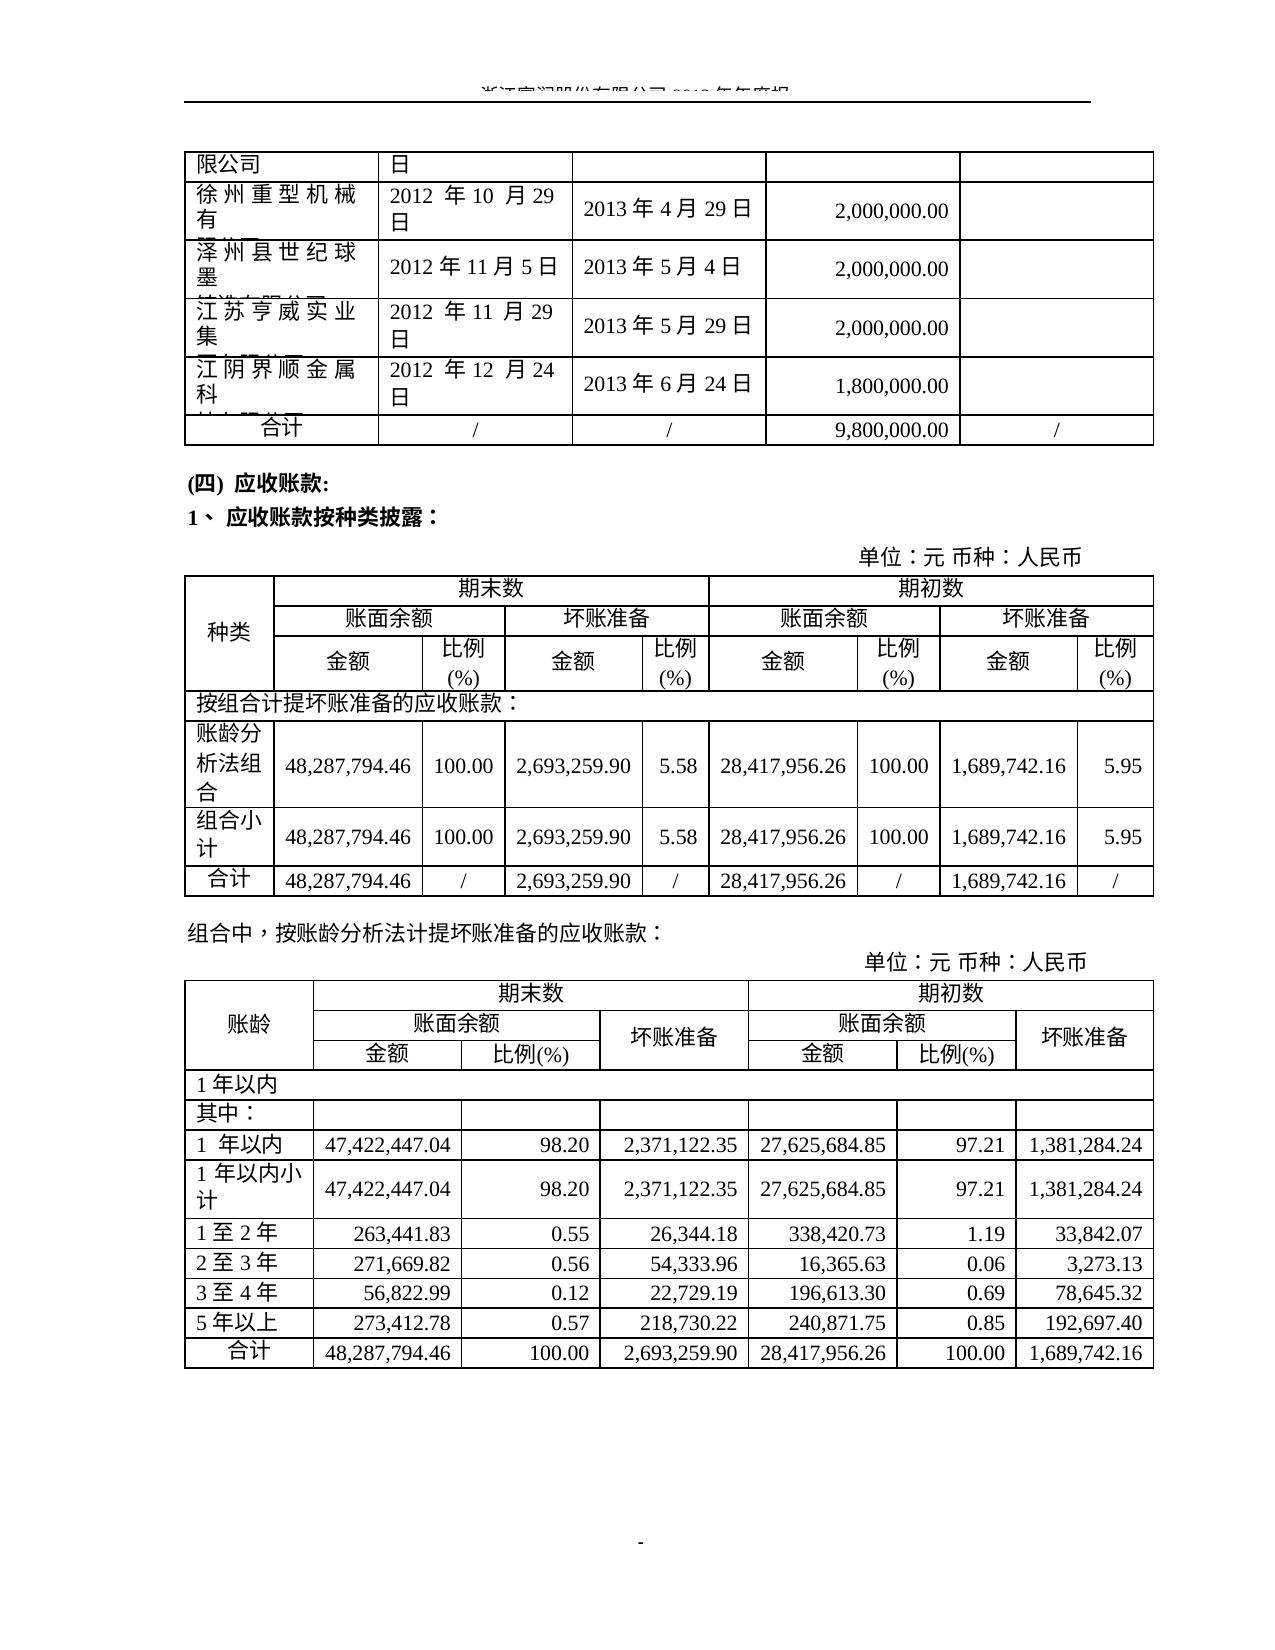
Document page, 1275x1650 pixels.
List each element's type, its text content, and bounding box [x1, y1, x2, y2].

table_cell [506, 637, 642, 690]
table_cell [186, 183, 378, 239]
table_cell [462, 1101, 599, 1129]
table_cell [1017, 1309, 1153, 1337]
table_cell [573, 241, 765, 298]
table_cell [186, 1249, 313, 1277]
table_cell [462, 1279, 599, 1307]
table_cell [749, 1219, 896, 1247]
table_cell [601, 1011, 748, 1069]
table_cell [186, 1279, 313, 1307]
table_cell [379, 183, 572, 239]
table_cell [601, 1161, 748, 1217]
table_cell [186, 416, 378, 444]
text 组合中，按账龄分析法计提坏账准备的应收账款： [187, 919, 952, 947]
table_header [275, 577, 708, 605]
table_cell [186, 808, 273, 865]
text 单位：元 币种：人民币 [173, 947, 1088, 976]
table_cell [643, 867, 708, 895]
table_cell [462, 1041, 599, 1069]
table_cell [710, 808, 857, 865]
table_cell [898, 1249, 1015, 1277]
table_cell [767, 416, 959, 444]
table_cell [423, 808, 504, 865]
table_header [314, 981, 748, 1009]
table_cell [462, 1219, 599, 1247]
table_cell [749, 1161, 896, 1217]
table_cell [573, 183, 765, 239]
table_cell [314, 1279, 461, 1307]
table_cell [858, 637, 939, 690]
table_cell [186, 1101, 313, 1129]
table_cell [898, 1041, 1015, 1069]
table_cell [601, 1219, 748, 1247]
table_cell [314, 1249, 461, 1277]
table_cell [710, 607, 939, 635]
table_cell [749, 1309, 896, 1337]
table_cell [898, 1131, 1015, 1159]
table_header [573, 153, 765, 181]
subtitle (四) 应收账款: [187, 468, 452, 498]
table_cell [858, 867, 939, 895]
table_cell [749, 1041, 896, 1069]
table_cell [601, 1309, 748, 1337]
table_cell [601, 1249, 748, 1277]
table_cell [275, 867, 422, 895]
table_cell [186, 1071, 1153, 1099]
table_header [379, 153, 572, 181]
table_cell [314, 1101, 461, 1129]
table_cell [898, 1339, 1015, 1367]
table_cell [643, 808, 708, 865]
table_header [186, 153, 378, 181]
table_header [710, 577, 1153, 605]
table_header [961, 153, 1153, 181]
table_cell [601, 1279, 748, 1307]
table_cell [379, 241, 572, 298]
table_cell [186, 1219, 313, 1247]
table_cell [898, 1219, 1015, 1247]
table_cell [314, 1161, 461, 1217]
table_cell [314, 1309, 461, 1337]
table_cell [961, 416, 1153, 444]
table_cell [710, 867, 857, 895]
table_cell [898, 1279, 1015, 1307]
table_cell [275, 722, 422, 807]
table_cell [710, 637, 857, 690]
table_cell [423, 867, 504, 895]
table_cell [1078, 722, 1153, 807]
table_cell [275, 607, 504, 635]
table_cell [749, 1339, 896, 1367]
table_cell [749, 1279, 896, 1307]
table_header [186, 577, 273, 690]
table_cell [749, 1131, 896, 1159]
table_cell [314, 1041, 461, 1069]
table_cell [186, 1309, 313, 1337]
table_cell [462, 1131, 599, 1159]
text 单位：元 币种：人民币 [858, 542, 1169, 572]
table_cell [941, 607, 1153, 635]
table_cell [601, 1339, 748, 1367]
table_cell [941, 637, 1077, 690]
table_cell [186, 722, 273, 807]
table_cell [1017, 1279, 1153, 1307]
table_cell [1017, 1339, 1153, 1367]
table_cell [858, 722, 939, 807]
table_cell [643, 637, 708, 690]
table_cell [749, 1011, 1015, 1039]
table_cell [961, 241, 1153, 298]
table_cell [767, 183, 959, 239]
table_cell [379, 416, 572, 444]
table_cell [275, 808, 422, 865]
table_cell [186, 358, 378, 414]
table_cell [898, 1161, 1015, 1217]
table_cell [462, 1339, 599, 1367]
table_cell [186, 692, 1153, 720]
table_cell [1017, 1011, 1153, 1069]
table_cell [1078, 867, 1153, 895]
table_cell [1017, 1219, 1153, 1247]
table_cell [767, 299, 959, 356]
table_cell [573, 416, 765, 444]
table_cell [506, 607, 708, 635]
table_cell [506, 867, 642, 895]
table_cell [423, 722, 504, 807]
text 1、 应收账款按种类披露： [187, 502, 452, 531]
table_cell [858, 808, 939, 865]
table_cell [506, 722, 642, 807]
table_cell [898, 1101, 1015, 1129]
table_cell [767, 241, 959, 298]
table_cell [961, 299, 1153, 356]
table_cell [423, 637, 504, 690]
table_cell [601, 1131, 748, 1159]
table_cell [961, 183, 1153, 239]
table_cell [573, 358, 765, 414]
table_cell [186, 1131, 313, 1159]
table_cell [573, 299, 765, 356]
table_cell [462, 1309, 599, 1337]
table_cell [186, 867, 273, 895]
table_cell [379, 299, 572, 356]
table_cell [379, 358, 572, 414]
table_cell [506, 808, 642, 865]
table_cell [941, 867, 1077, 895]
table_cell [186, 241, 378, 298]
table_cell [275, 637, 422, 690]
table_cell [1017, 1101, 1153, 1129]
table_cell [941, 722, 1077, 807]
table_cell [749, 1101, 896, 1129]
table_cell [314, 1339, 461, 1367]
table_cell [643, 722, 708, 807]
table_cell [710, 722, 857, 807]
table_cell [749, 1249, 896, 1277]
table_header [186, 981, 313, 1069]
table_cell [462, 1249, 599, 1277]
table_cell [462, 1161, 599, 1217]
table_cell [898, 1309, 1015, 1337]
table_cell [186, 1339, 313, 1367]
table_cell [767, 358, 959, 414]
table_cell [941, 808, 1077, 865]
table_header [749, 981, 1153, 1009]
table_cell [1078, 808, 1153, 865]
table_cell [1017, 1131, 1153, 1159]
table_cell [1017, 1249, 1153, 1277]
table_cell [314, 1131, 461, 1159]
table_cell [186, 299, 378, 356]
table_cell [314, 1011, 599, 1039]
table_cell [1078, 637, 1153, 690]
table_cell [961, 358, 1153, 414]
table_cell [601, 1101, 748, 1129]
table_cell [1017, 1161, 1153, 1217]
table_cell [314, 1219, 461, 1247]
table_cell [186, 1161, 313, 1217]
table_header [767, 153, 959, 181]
